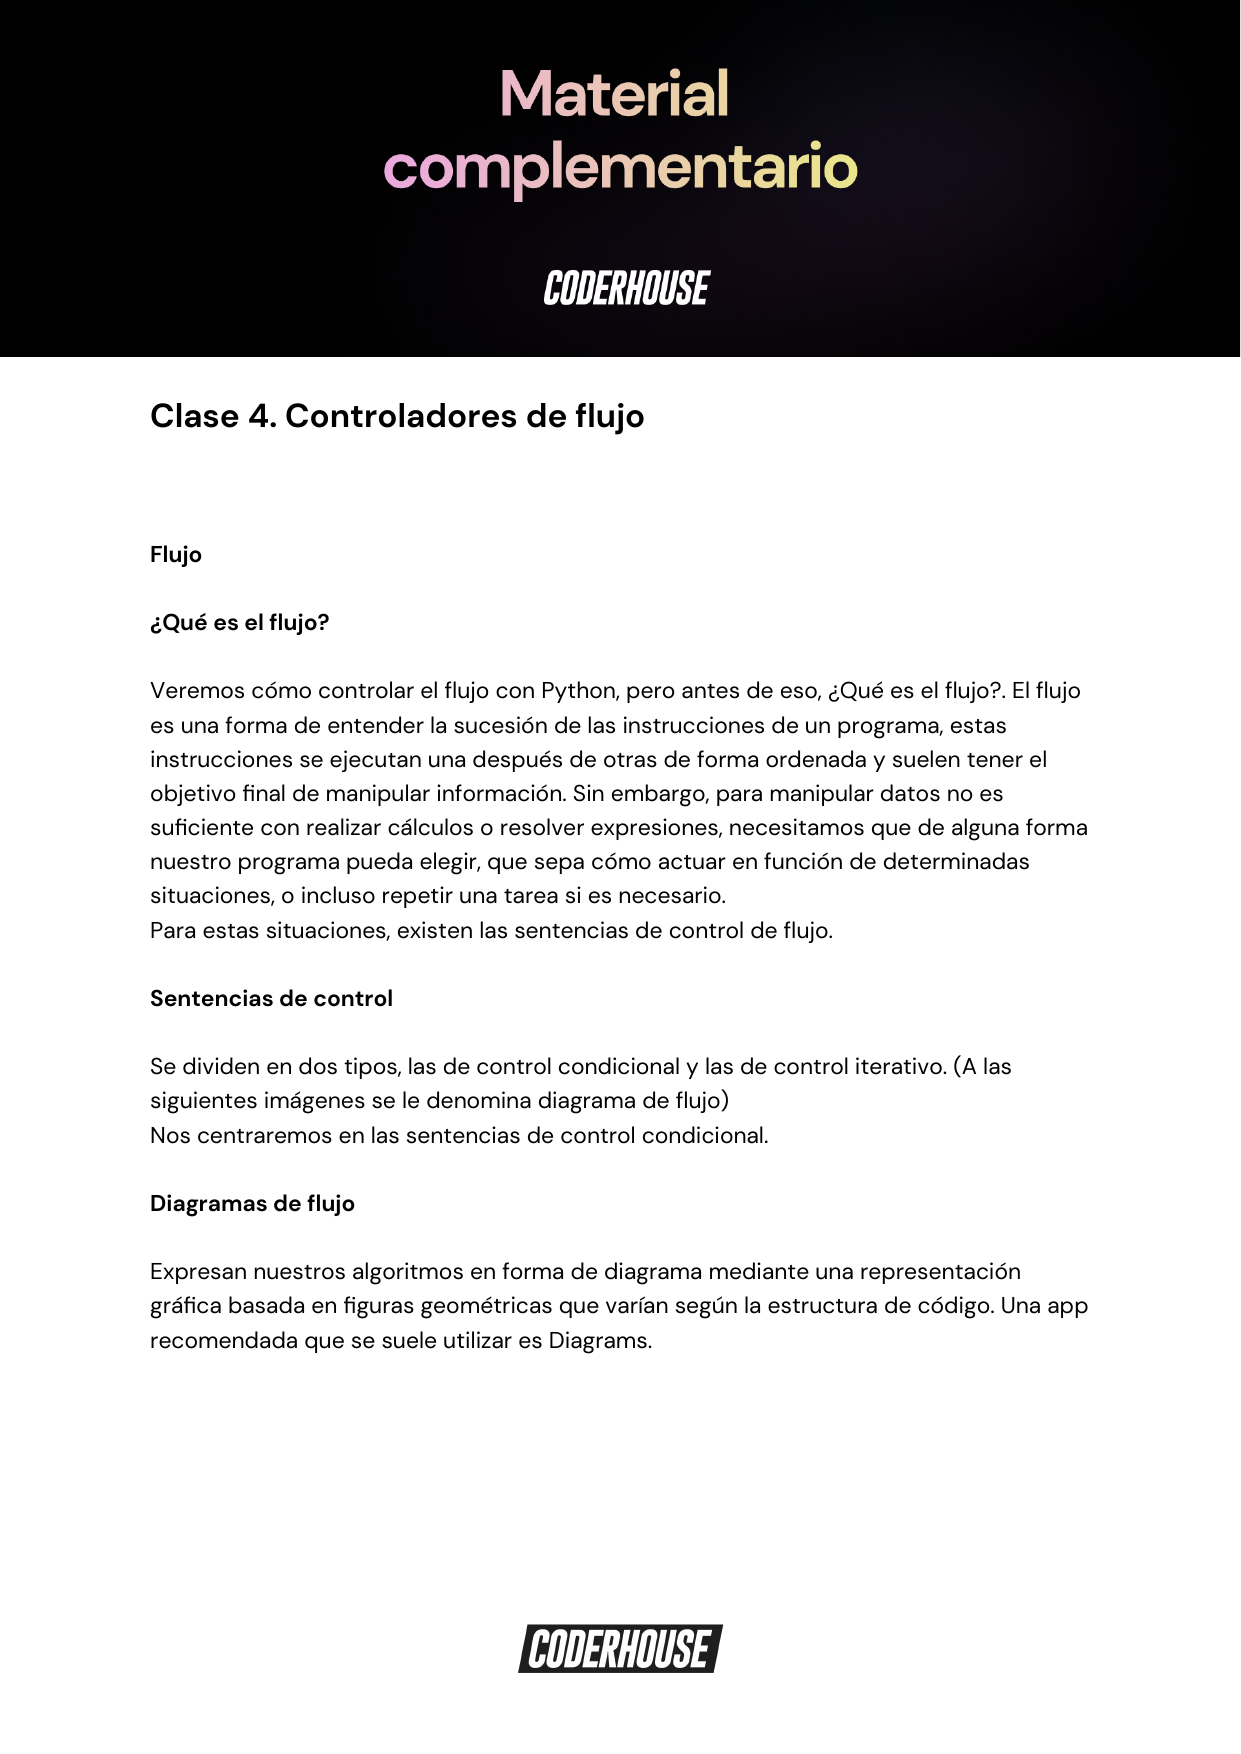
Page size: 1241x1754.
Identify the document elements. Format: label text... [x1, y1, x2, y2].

text Flujo [150, 539, 1090, 569]
text Expresan nuestros algoritmos en forma de diagrama mediante una representación gráfica basada en figuras geométricas que varían según la estructura de código. Una app recomendada que se suele utilizar es Diagrams. [150, 1257, 1090, 1355]
text Para estas situaciones, existen las sentencias de control de flujo. [150, 915, 1090, 945]
picture [512, 1621, 728, 1676]
text Clase 4. Controladores de flujo [150, 395, 1084, 438]
text Diagramas de flujo [150, 1189, 1090, 1218]
picture [0, 0, 1241, 357]
text ¿Qué es el flujo? [150, 608, 1090, 638]
text Sentencias de control [150, 984, 1090, 1013]
text Se dividen en dos tipos, las de control condicional y las de control iterativo. (A las siguientes imágenes se le denomina diagrama de flujo) [150, 1052, 1090, 1116]
text Nos centraremos en las sentencias de control condicional. [150, 1120, 1090, 1150]
text Veremos cómo controlar el flujo con Python, pero antes de eso, ¿Qué es el flujo?. El flujo es una forma de entender la sucesión de las instrucciones de un programa, estas instrucciones se ejecutan una después de otras de forma ordenada y suelen tener el objetivo final de manipular información. Sin embargo, para manipular datos no es suficiente con realizar cálculos o resolver expresiones, necesitamos que de alguna forma nuestro programa pueda elegir, que sepa cómo actuar en función de determinadas situaciones, o incluso repetir una tarea si es necesario. [150, 676, 1090, 911]
